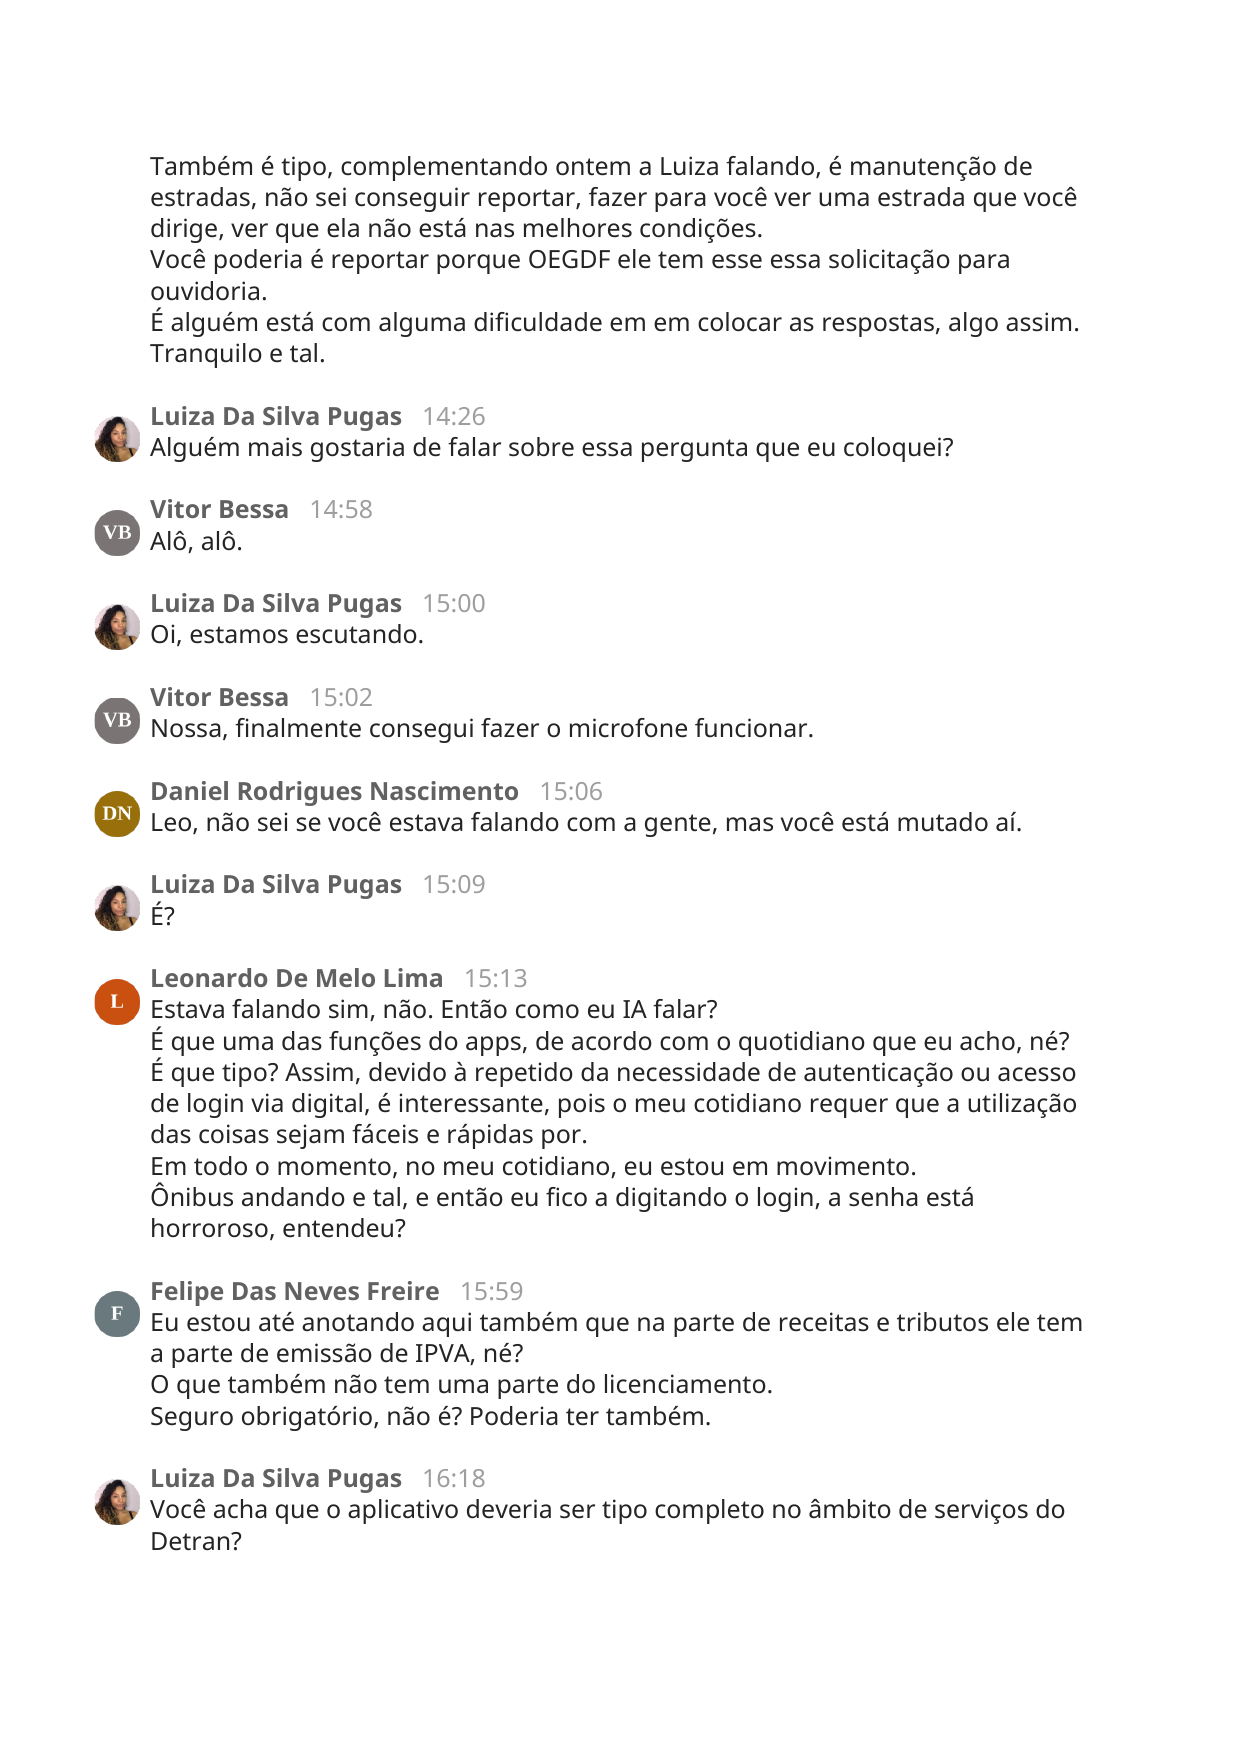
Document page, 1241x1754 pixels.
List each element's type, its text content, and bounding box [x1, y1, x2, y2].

text Luiza Da Silva Pugas 15:00 Oi, estamos escutando. [150, 556, 1090, 650]
text Luiza Da Silva Pugas 16:18 Você acha que o aplicativo deveria ser tipo completo no âmbito de serviços do Detran? [150, 1431, 1090, 1556]
picture [94, 791, 140, 837]
picture [94, 1291, 140, 1337]
text Vitor Bessa 15:02 Nossa, finalmente consegui fazer o microfone funcionar. [150, 650, 1090, 744]
text Luiza Da Silva Pugas 14:26 Alguém mais gostaria de falar sobre essa pergunta que eu coloquei? [150, 369, 1090, 462]
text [150, 150, 1090, 369]
picture [94, 885, 140, 931]
picture [94, 510, 140, 556]
text Leonardo De Melo Lima 15:13 Estava falando sim, não. Então como eu IA falar? É que uma das funções do apps, de acordo com o quotidiano que eu acho, né? É que tipo? Assim, devido à repetido da necessidade de autenticação ou acesso de login via digital, é interessante, pois o meu cotidiano requer que a utilização das coisas sejam fáceis e rápidas por. Em todo o momento, no meu cotidiano, eu estou em movimento. Ônibus andando e tal, e então eu fico a digitando o login, a senha está horroroso, entendeu? [150, 931, 1090, 1244]
picture [94, 416, 140, 462]
text Luiza Da Silva Pugas 15:09 É? [150, 837, 1090, 931]
picture [94, 698, 140, 744]
text Felipe Das Neves Freire 15:59 Eu estou até anotando aqui também que na parte de receitas e tributos ele tem a parte de emissão de IPVA, né? O que também não tem uma parte do licenciamento. Seguro obrigatório, não é? Poderia ter também. [150, 1244, 1090, 1431]
picture [94, 979, 140, 1025]
picture [94, 1479, 140, 1525]
picture [94, 604, 140, 650]
text Daniel Rodrigues Nascimento 15:06 Leo, não sei se você estava falando com a gente, mas você está mutado aí. [150, 744, 1090, 837]
text Vitor Bessa 14:58 Alô, alô. [150, 462, 1090, 556]
